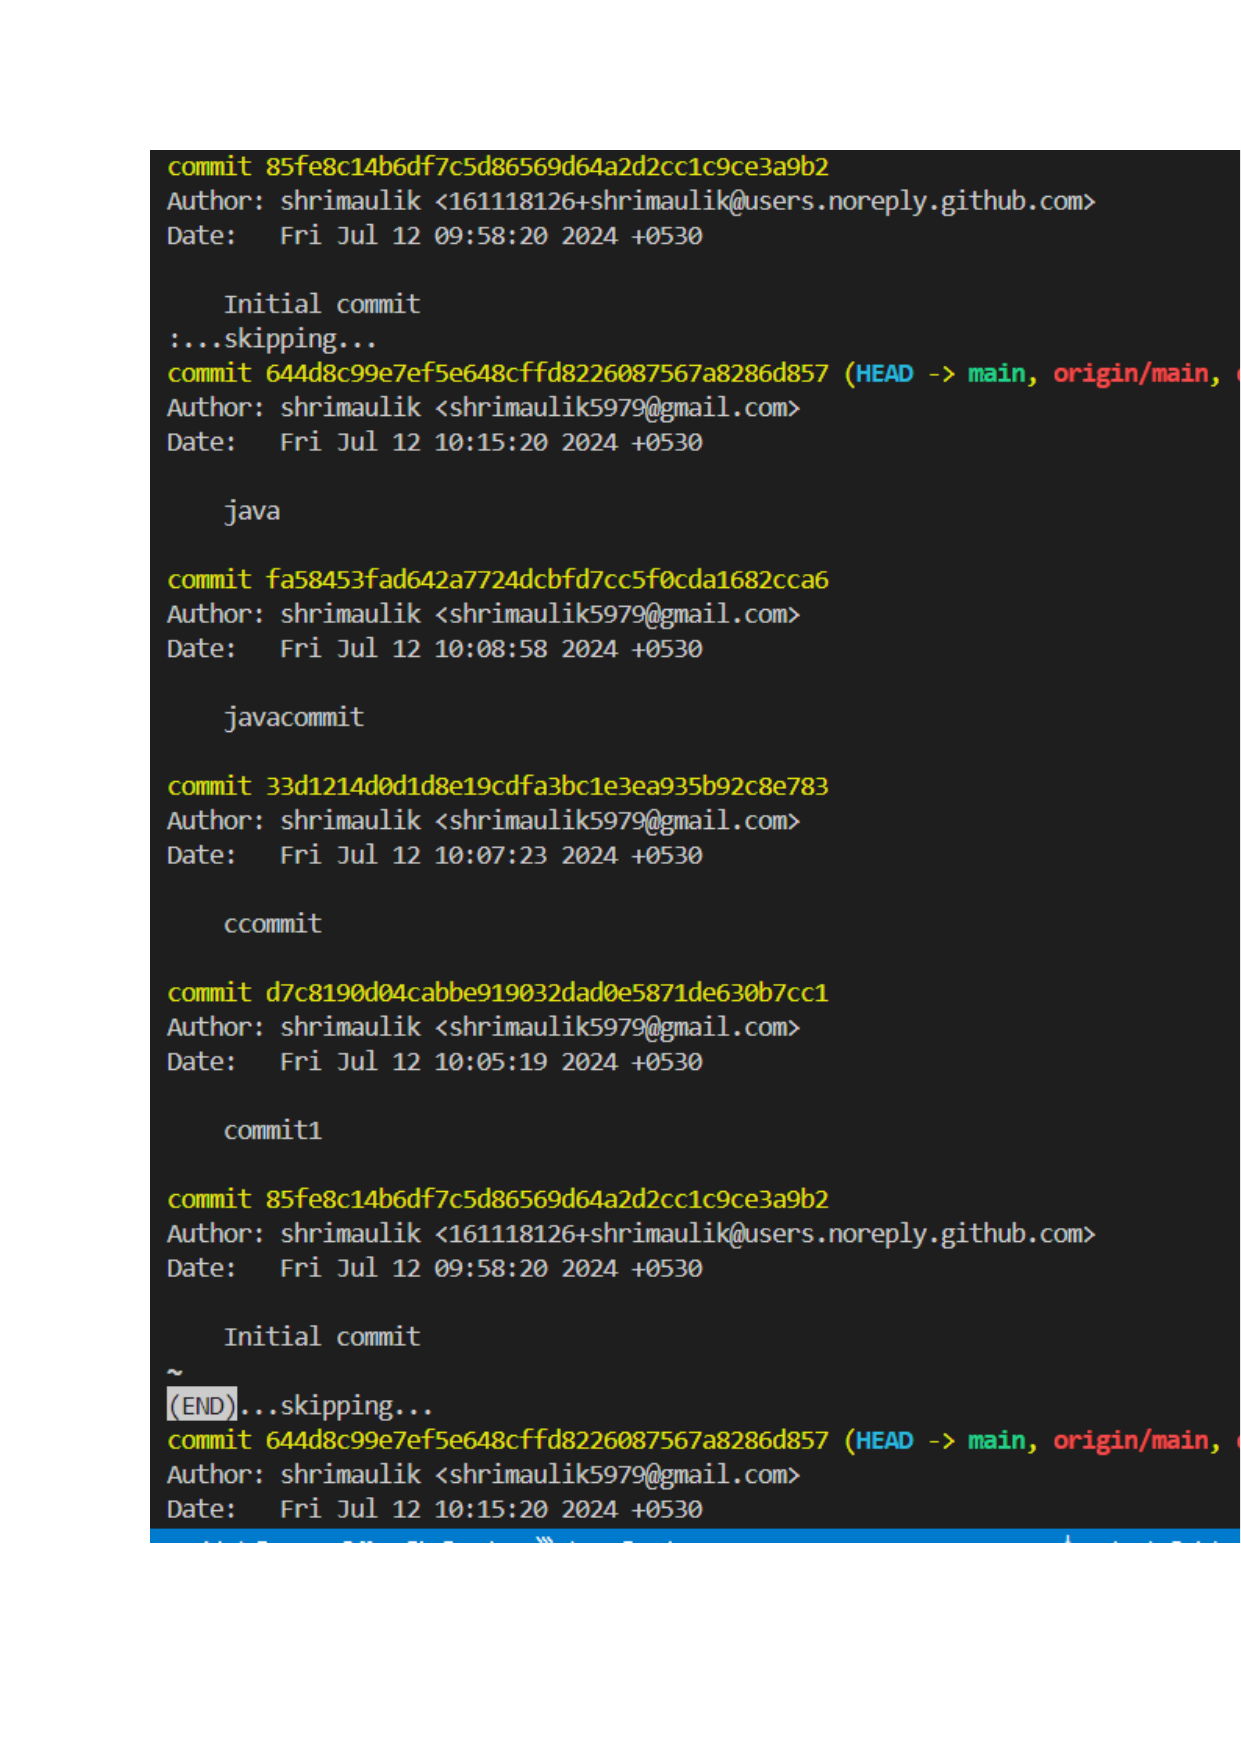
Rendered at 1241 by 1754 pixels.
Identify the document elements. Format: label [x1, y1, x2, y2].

picture [150, 150, 1241, 1543]
